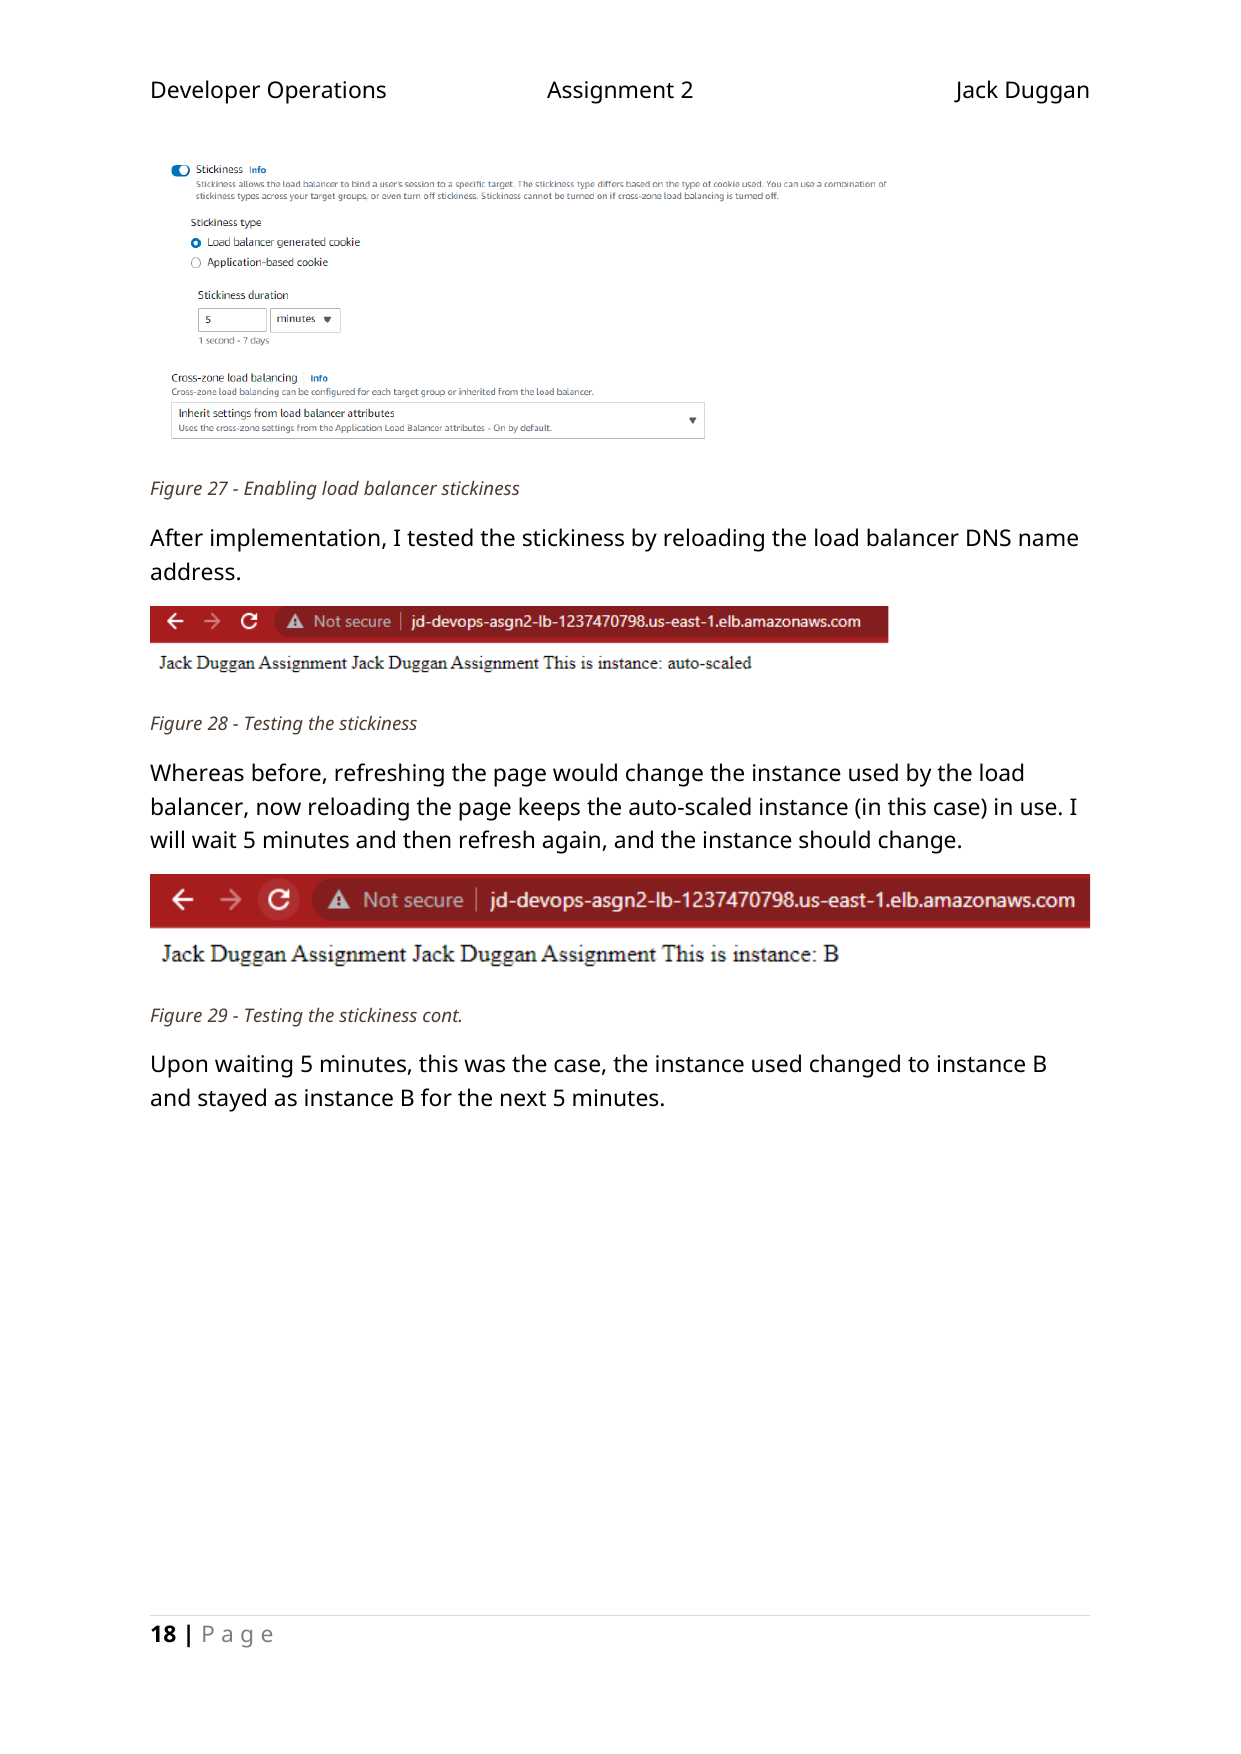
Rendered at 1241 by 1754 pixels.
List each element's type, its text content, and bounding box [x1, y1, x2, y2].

picture [150, 606, 889, 692]
picture [150, 874, 1091, 983]
picture [150, 150, 911, 457]
text After implementation, I tested the stickiness by reloading the load balancer DNS name address. [150, 522, 1090, 587]
text Upon waiting 5 minutes, this was the case, the instance used changed to instance B and stayed as instance B for the next 5 minutes. [150, 1048, 1090, 1113]
text Whereas before, refreshing the page would change the instance used by the load balancer, now reloading the page keeps the auto-scaled instance (in this case) in use. I will wait 5 minutes and then refresh again, and the instance should change. [150, 757, 1090, 856]
